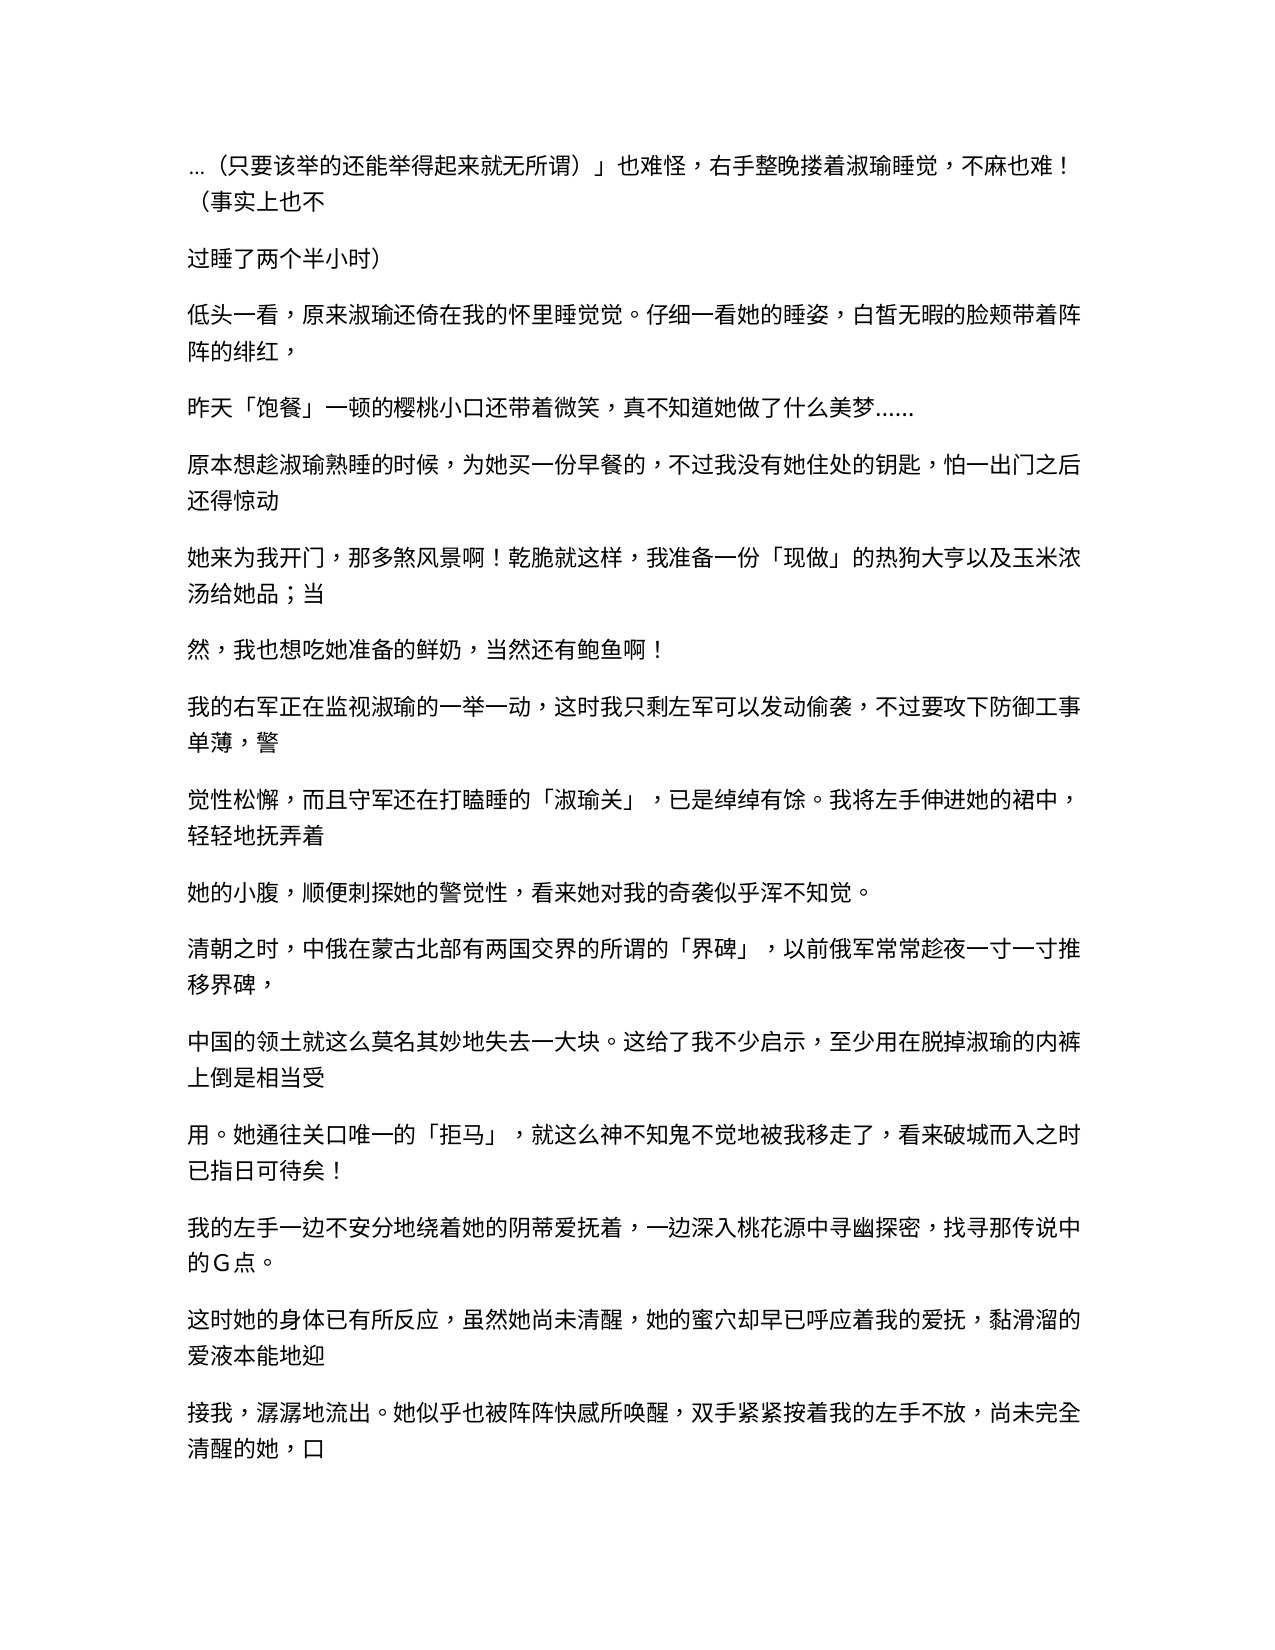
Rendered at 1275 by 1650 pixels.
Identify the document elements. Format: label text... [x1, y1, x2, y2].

text 接我，潺潺地流出。她似乎也被阵阵快感所唤醒，双手紧紧按着我的左手不放，尚未完全清醒的她，口 [187, 1397, 1087, 1464]
text 我的右军正在监视淑瑜的一举一动，这时我只剩左军可以发动偷袭，不过要攻下防御工事单薄，警 [187, 691, 1087, 758]
text 我的左手一边不安分地绕着她的阴蒂爱抚着，一边深入桃花源中寻幽探密，找寻那传说中的Ｇ点。 [187, 1211, 1087, 1279]
text 低头一看，原来淑瑜还倚在我的怀里睡觉觉。仔细一看她的睡姿，白皙无暇的脸颊带着阵阵的绯红， [187, 299, 1087, 367]
text 昨天「饱餐」一顿的樱桃小口还带着微笑，真不知道她做了什么美梦…… [187, 392, 1087, 423]
text 她的小腹，顺便刺探她的警觉性，看来她对我的奇袭似乎浑不知觉。 [187, 877, 1087, 908]
text 原本想趁淑瑜熟睡的时候，为她买一份早餐的，不过我没有她住处的钥匙，怕一出门之后还得惊动 [187, 449, 1087, 516]
text 中国的领土就这么莫名其妙地失去一大块。这给了我不少启示，至少用在脱掉淑瑜的内裤上倒是相当受 [187, 1026, 1087, 1093]
text 这时她的身体已有所反应，虽然她尚未清醒，她的蜜穴却早已呼应着我的爱抚，黏滑溜的爱液本能地迎 [187, 1304, 1087, 1371]
text 然，我也想吃她准备的鲜奶，当然还有鲍鱼啊！ [187, 634, 1087, 666]
text 清朝之时，中俄在蒙古北部有两国交界的所谓的「界碑」，以前俄军常常趁夜一寸一寸推移界碑， [187, 933, 1087, 1001]
text 用。她通往关口唯一的「拒马」，就这么神不知鬼不觉地被我移走了，看来破城而入之时已指日可待矣！ [187, 1119, 1087, 1186]
text 她来为我开门，那多煞风景啊！乾脆就这样，我准备一份「现做」的热狗大亨以及玉米浓汤给她品；当 [187, 542, 1087, 609]
text 觉性松懈，而且守军还在打瞌睡的「淑瑜关」，已是绰绰有馀。我将左手伸进她的裙中，轻轻地抚弄着 [187, 784, 1087, 851]
text …（只要该举的还能举得起来就无所谓）」也难怪，右手整晚搂着淑瑜睡觉，不麻也难！（事实上也不 [187, 150, 1087, 217]
text 过睡了两个半小时） [187, 243, 1087, 274]
